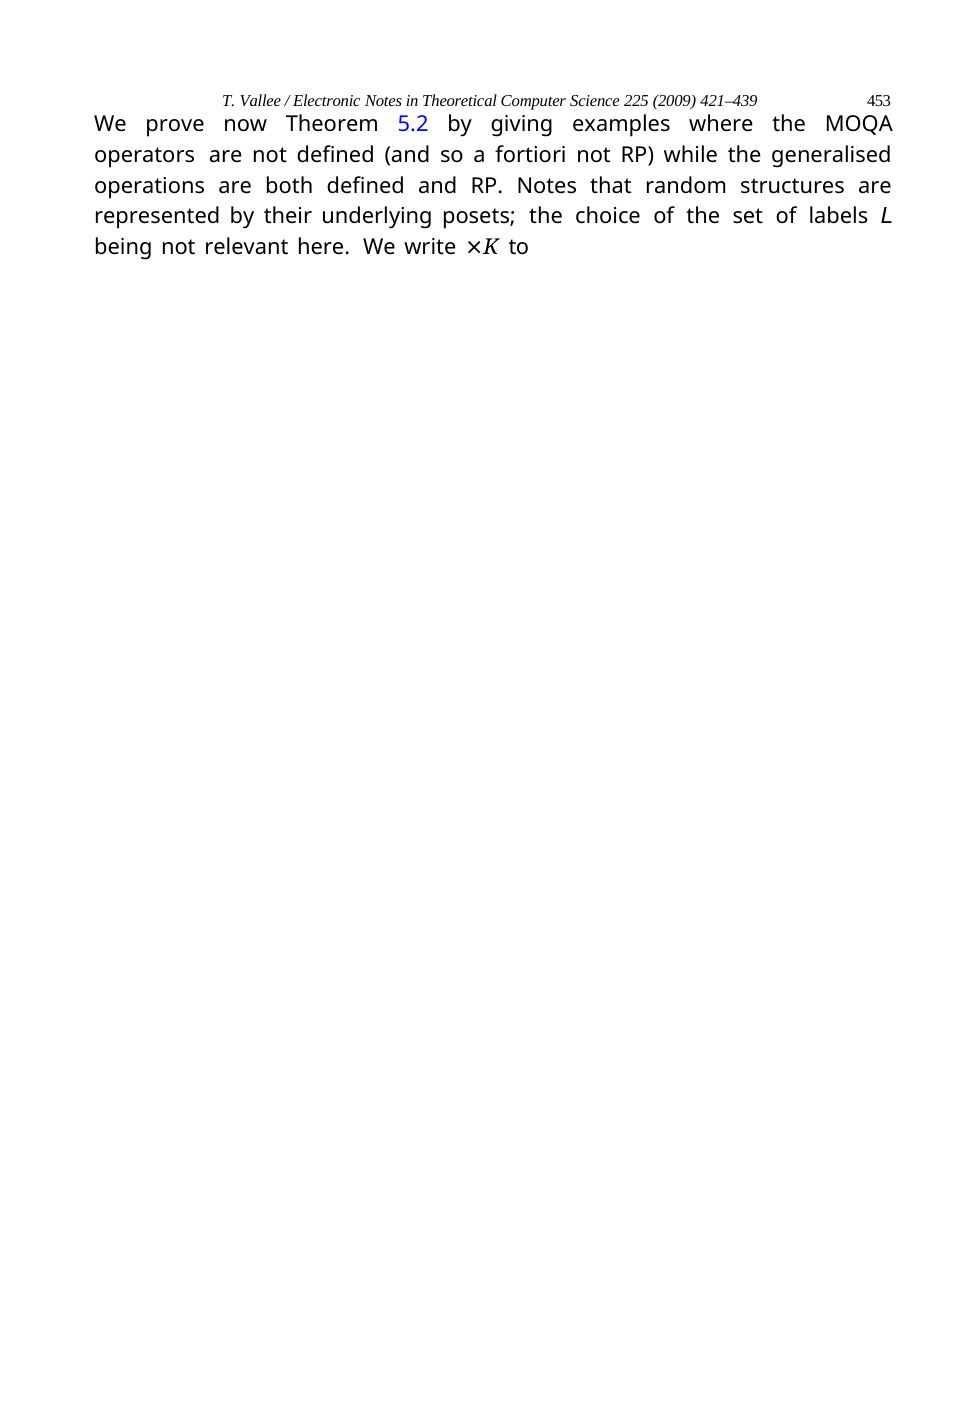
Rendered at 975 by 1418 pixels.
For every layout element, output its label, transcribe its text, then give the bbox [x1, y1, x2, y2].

text We prove now Theorem 5.2 by giving examples where the MOQA operators are not defined (and so a fortiori not RP) while the generalised operations are both defined and RP. Notes that random structures are represented by their underlying posets; the choice of the set of labels L being not relevant here. We write ×K to [94, 108, 893, 261]
